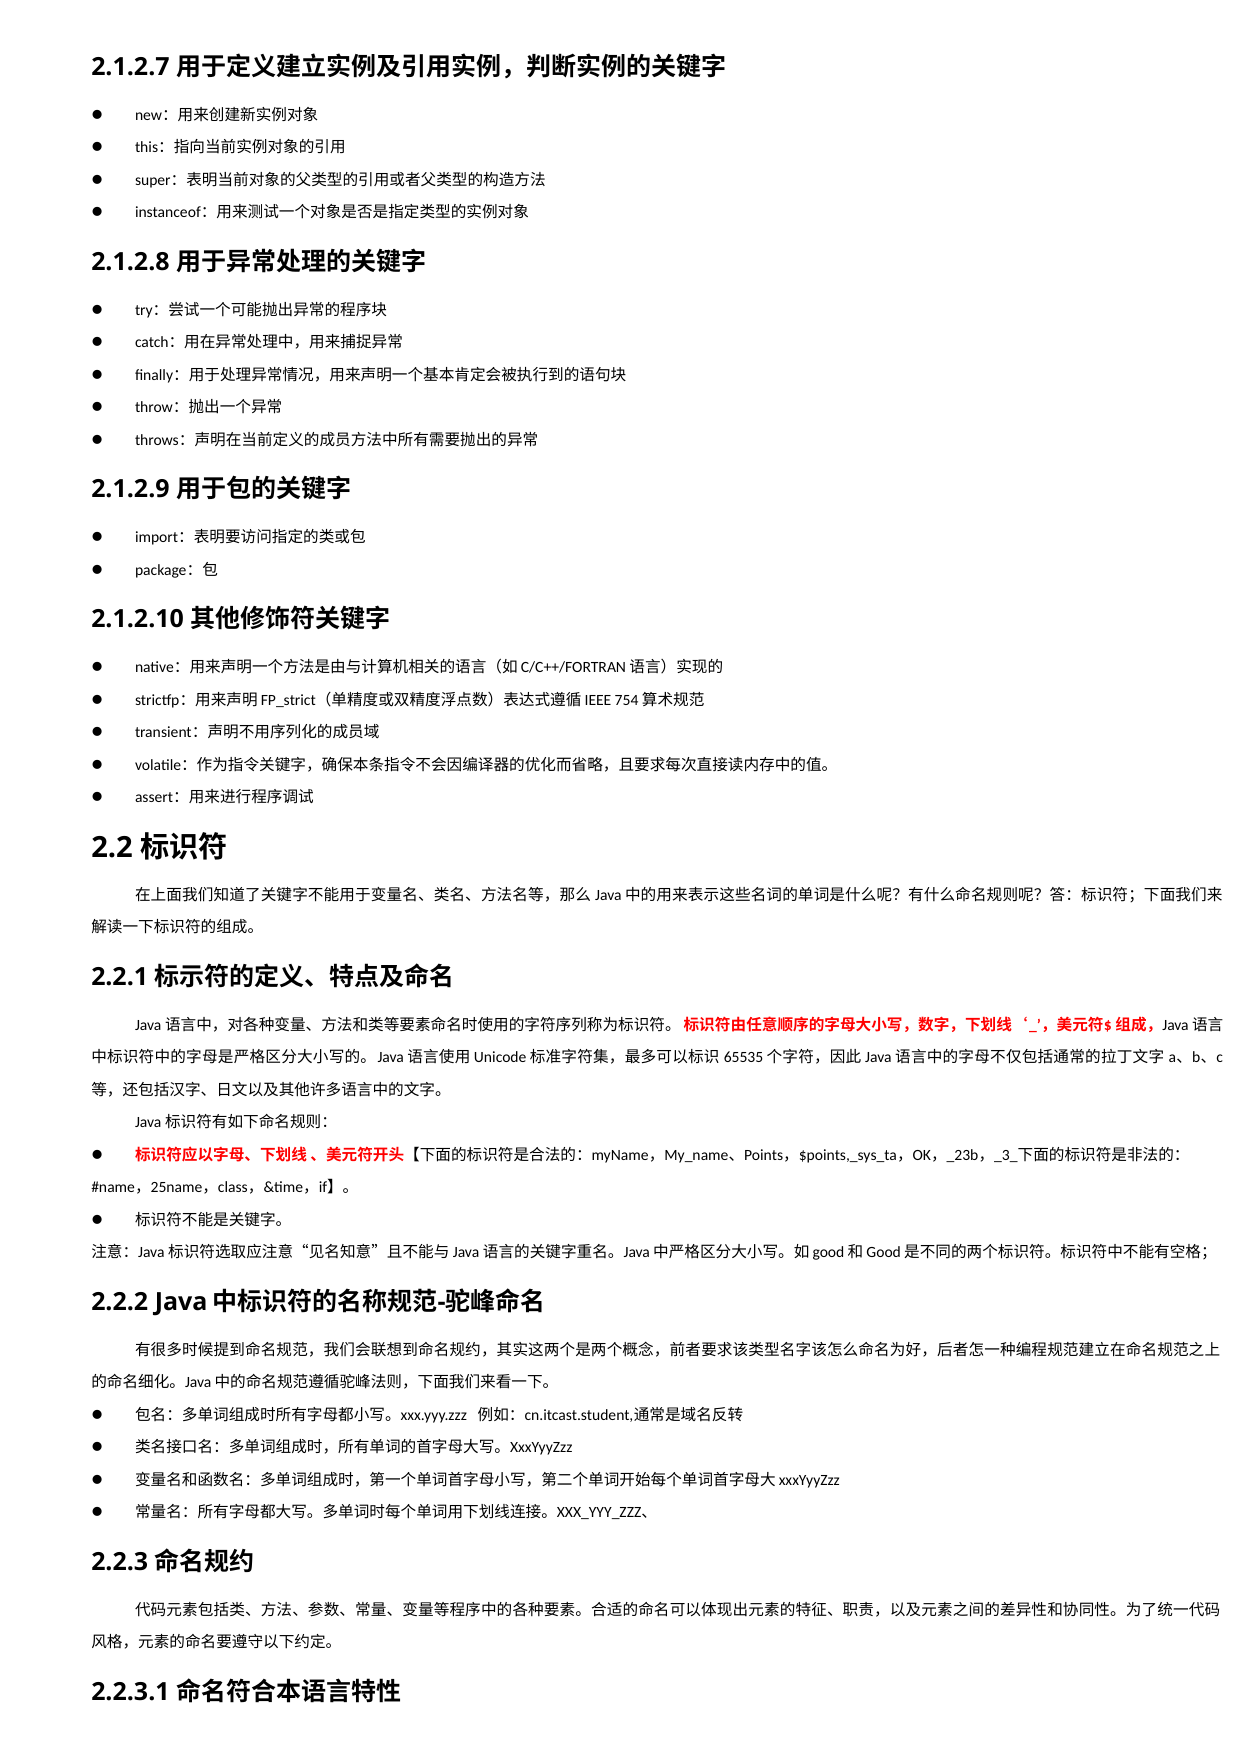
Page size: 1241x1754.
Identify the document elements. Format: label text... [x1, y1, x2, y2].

list finally：用于处理异常情况，用来声明一个基本肯定会被执行到的语句块 [91, 357, 1224, 389]
subtitle 2.1.2.9 用于包的关键字 [91, 454, 1224, 519]
list strictfp：用来声明FP_strict（单精度或双精度浮点数）表达式遵循IEEE 754算术规范 [91, 682, 1224, 714]
list volatile：作为指令关键字，确保本条指令不会因编译器的优化而省略，且要求每次直接读内存中的值。 [91, 747, 1224, 779]
subtitle 2.1.2.8 用于异常处理的关键字 [91, 227, 1224, 292]
list super：表明当前对象的父类型的引用或者父类型的构造方法 [91, 162, 1224, 194]
list 包名：多单词组成时所有字母都小写。xxx.yyy.zzz 例如：cn.itcast.student,通常是域名反转 [91, 1397, 1224, 1429]
list 标识符应以字母、下划线 、美元符开头【下面的标识符是合法的：myName，My_name、Points，$points,_sys_ta，OK，_23b，_3_下面的标识符是非法的： [91, 1137, 1224, 1169]
text 在上面我们知道了关键字不能用于变量名、类名、方法名等，那么Java中的用来表示这些名词的单词是什么呢？有什么命名规则呢？答：标识符；下面我们来解读一下标识符的组成。 [91, 877, 1224, 942]
list assert：用来进行程序调试 [91, 779, 1224, 812]
list 变量名和函数名：多单词组成时，第一个单词首字母小写，第二个单词开始每个单词首字母大xxxYyyZzz [91, 1462, 1224, 1494]
list Java 标识符有如下命名规则： [91, 1104, 1224, 1137]
list #name，25name，class，&time，if】。 [91, 1169, 1224, 1202]
list import：表明要访问指定的类或包 [91, 519, 1224, 552]
list try：尝试一个可能抛出异常的程序块 [91, 292, 1224, 324]
subtitle 2.1.2.10 其他修饰符关键字 [91, 584, 1224, 649]
list instanceof：用来测试一个对象是否是指定类型的实例对象 [91, 194, 1224, 227]
text 有很多时候提到命名规范，我们会联想到命名规约，其实这两个是两个概念，前者要求该类型名字该怎么命名为好，后者怎一种编程规范建立在命名规范之上的命名细化。Java中的命名规范遵循驼峰法则，下面我们来看一下。 [91, 1332, 1224, 1397]
subtitle 2.2 标识符 [91, 812, 1224, 877]
list new：用来创建新实例对象 [91, 97, 1224, 129]
subtitle 2.2.3.1 命名符合本语言特性 [91, 1657, 1224, 1722]
list 标识符不能是关键字。 [91, 1202, 1224, 1234]
list 注意：Java 标识符选取应注意“见名知意”且不能与 Java 语言的关键字重名。Java中严格区分大小写。如good和Good是不同的两个标识符。标识符中不能有空格； [91, 1234, 1224, 1267]
subtitle 2.1.2.7 用于定义建立实例及引用实例，判断实例的关键字 [91, 32, 1224, 97]
list 常量名：所有字母都大写。多单词时每个单词用下划线连接。XXX_YYY_ZZZ、 [91, 1494, 1224, 1527]
list native：用来声明一个方法是由与计算机相关的语言（如C/C++/FORTRAN语言）实现的 [91, 649, 1224, 682]
list transient：声明不用序列化的成员域 [91, 714, 1224, 747]
text 代码元素包括类、方法、参数、常量、变量等程序中的各种要素。合适的命名可以体现出元素的特征、职责，以及元素之间的差异性和协同性。为了统一代码风格，元素的命名要遵守以下约定。 [91, 1592, 1224, 1657]
subtitle 2.2.2 Java中标识符的名称规范-驼峰命名 [91, 1267, 1224, 1332]
list catch：用在异常处理中，用来捕捉异常 [91, 324, 1224, 357]
list throw：抛出一个异常 [91, 389, 1224, 422]
subtitle 2.2.1 标示符的定义、特点及命名 [91, 942, 1224, 1007]
list Java 语言中，对各种变量、方法和类等要素命名时使用的字符序列称为标识符。标识符由任意顺序的字母大小写，数字，下划线‘_’，美元符$ 组成，Java语言中标识符中的字母是严格区分大小写的。Java语言使用Unicode标准字符集，最多可以标识65535个字符，因此Java语言中的字母不仅包括通常的拉丁文字a、b、c等，还包括汉字、日文以及其他许多语言中的文字。 [91, 1007, 1224, 1104]
list 类名接口名：多单词组成时，所有单词的首字母大写。XxxYyyZzz [91, 1429, 1224, 1462]
subtitle 2.2.3 命名规约 [91, 1527, 1224, 1592]
list this：指向当前实例对象的引用 [91, 129, 1224, 162]
list package：包 [91, 552, 1224, 584]
list throws：声明在当前定义的成员方法中所有需要抛出的异常 [91, 422, 1224, 454]
